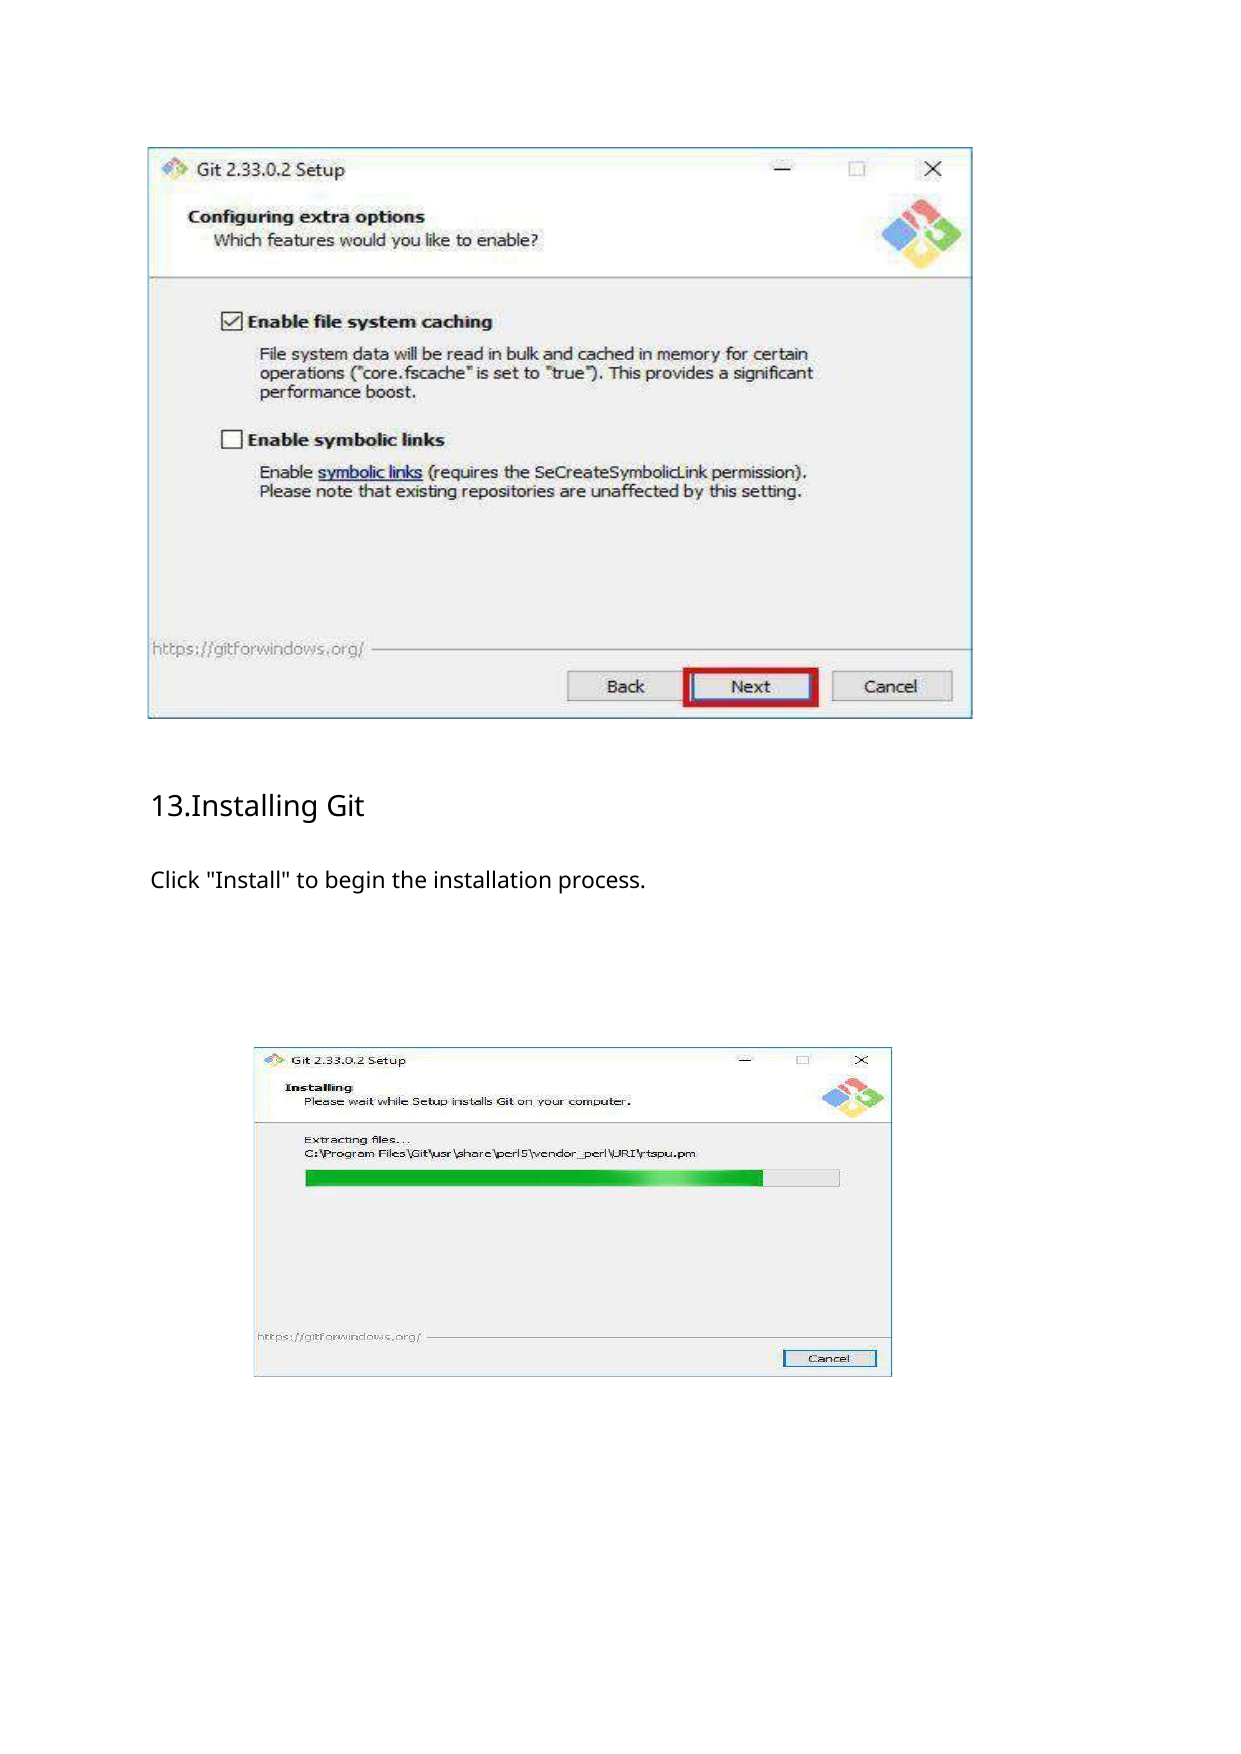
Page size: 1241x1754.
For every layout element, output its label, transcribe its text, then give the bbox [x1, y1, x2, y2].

text 13.Installing Git [150, 785, 1093, 825]
picture [147, 147, 973, 719]
text Click "Install" to begin the installation process. [150, 864, 1093, 895]
picture [253, 1047, 893, 1377]
